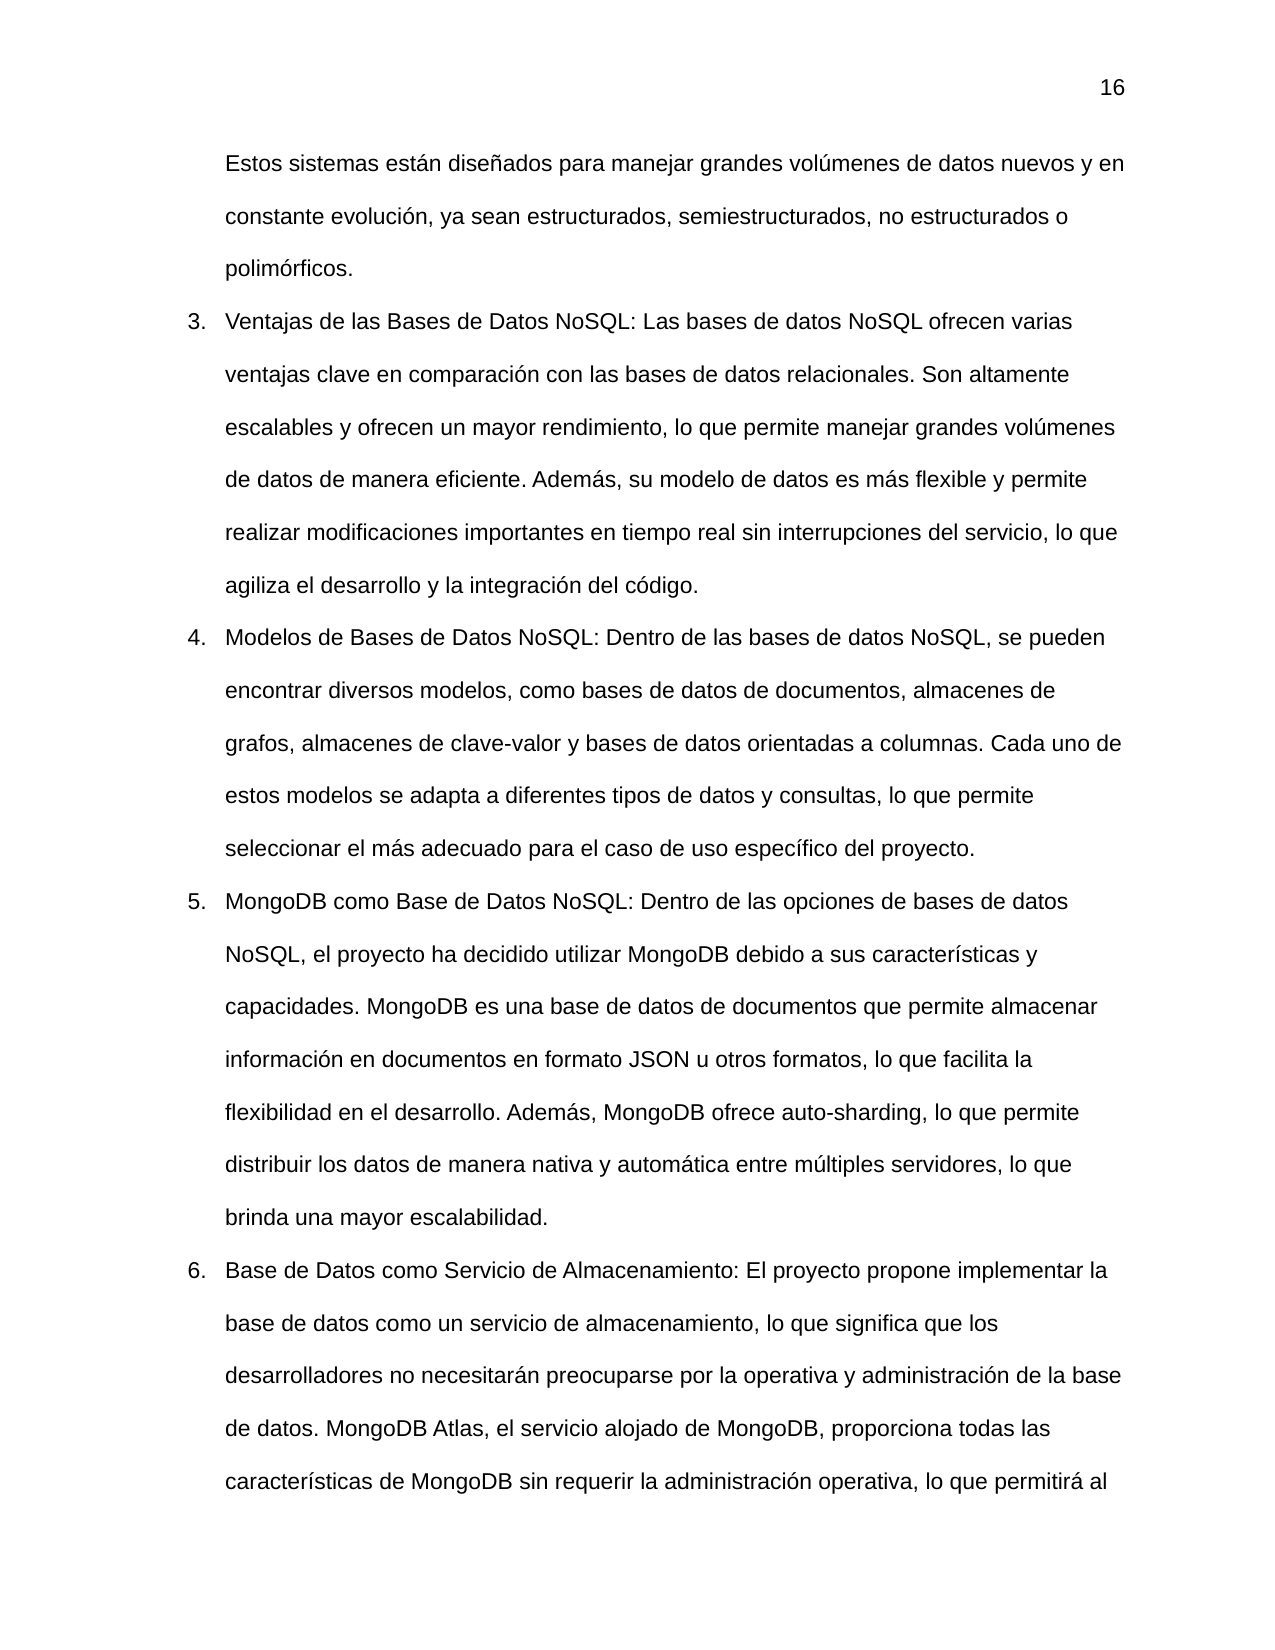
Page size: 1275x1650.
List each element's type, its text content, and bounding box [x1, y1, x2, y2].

list MongoDB como Base de Datos NoSQL: Dentro de las opciones de bases de datos NoSQL, el proyecto ha decidido utilizar MongoDB debido a sus características y capacidades. MongoDB es una base de datos de documentos que permite almacenar información en documentos en formato JSON u otros formatos, lo que facilita la flexibilidad en el desarrollo. Además, MongoDB ofrece auto-sharding, lo que permite distribuir los datos de manera nativa y automática entre múltiples servidores, lo que brinda una mayor escalabilidad. [187, 888, 1125, 1231]
list Ventajas de las Bases de Datos NoSQL: Las bases de datos NoSQL ofrecen varias ventajas clave en comparación con las bases de datos relacionales. Son altamente escalables y ofrecen un mayor rendimiento, lo que permite manejar grandes volúmenes de datos de manera eficiente. Además, su modelo de datos es más flexible y permite realizar modificaciones importantes en tiempo real sin interrupciones del servicio, lo que agiliza el desarrollo y la integración del código. [187, 308, 1125, 598]
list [187, 1257, 1125, 1494]
list Modelos de Bases de Datos NoSQL: Dentro de las bases de datos NoSQL, se pueden encontrar diversos modelos, como bases de datos de documentos, almacenes de grafos, almacenes de clave-valor y bases de datos orientadas a columnas. Cada uno de estos modelos se adapta a diferentes tipos de datos y consultas, lo que permite seleccionar el más adecuado para el caso de uso específico del proyecto. [187, 624, 1125, 862]
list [187, 150, 1125, 282]
